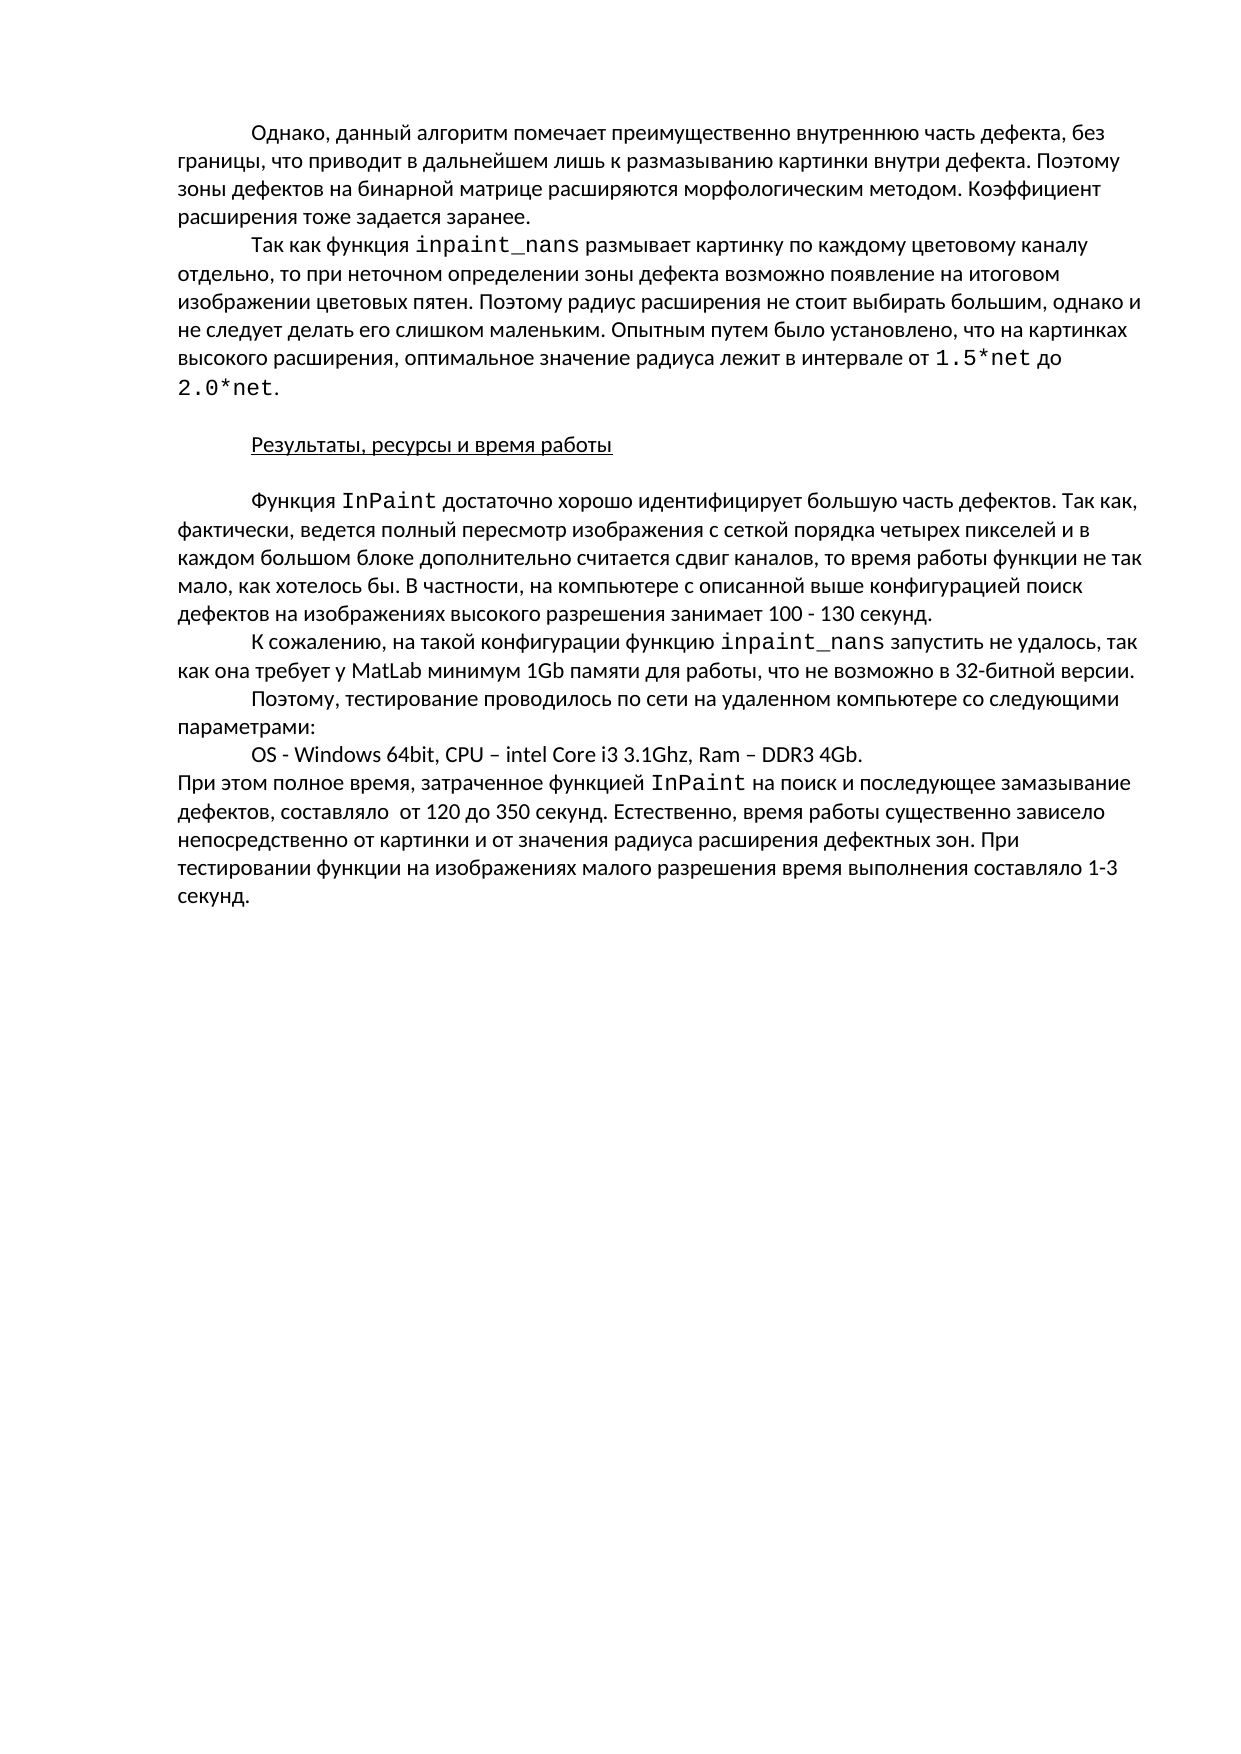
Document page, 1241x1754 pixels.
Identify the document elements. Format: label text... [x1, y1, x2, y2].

text Результаты, ресурсы и время работы [177, 430, 1152, 458]
text К сожалению, на такой конфигурации функцию inpaint_nans запустить не удалось, так как она требует у MatLab минимум 1Gb памяти для работы, что не возможно в 32-битной версии. [177, 627, 1152, 684]
text Поэтому, тестирование проводилось по сети на удаленном компьютере со следующими параметрами: [177, 684, 1152, 740]
text OS - Windows 64bit, CPU – intel Core i3 3.1Ghz, Ram – DDR3 4Gb. [177, 740, 1152, 768]
text Функция InPaint достаточно хорошо идентифицирует большую часть дефектов. Так как, фактически, ведется полный пересмотр изображения с сеткой порядка четырех пикселей и в каждом большом блоке дополнительно считается сдвиг каналов, то время работы функции не так мало, как хотелось бы. В частности, на компьютере с описанной выше конфигурацией поиск дефектов на изображениях высокого разрешения занимает 100 - 130 секунд. [177, 486, 1152, 627]
text При этом полное время, затраченное функцией InPaint на поиск и последующее замазывание дефектов, составляло от 120 до 350 секунд. Естественно, время работы существенно зависело непосредственно от картинки и от значения радиуса расширения дефектных зон. При тестировании функции на изображениях малого разрешения время выполнения составляло 1-3 секунд. [177, 768, 1152, 909]
text Однако, данный алгоритм помечает преимущественно внутреннюю часть дефекта, без границы, что приводит в дальнейшем лишь к размазыванию картинки внутри дефекта. Поэтому зоны дефектов на бинарной матрице расширяются морфологическим методом. Коэффициент расширения тоже задается заранее. [177, 118, 1152, 230]
text Так как функция inpaint_nans размывает картинку по каждому цветовому каналу отдельно, то при неточном определении зоны дефекта возможно появление на итоговом изображении цветовых пятен. Поэтому радиус расширения не стоит выбирать большим, однако и не следует делать его слишком маленьким. Опытным путем было установлено, что на картинках высокого расширения, оптимальное значение радиуса лежит в интервале от 1.5*net до 2.0*net. [177, 230, 1152, 402]
